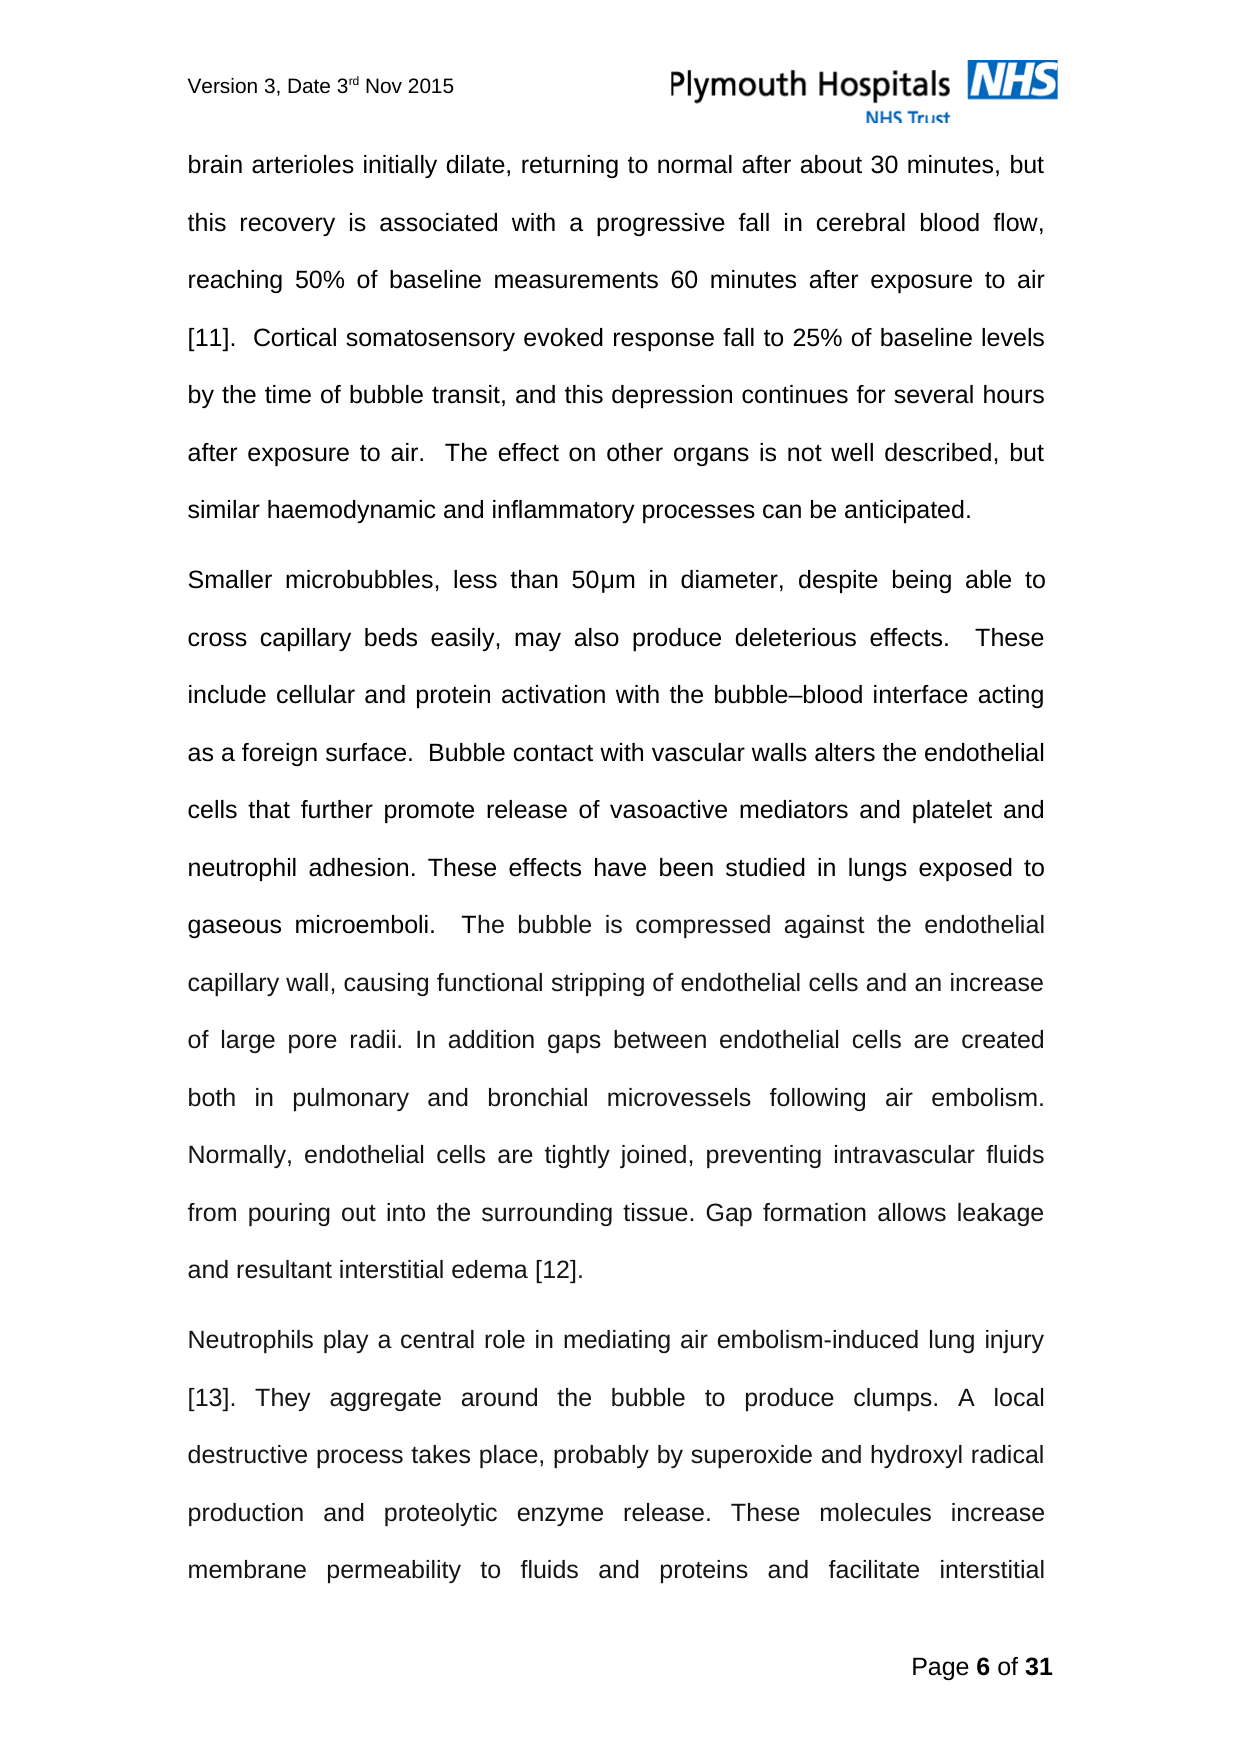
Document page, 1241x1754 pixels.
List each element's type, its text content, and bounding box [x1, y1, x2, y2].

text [187, 1325, 1046, 1584]
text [187, 150, 1046, 524]
picture [670, 60, 1058, 123]
text Smaller microbubbles, less than 50μm in diameter, despite being able to cross capillary beds easily, may also produce deleterious effects. These include cellular and protein activation with the bubble–blood interface acting as a foreign surface. Bubble contact with vascular walls alters the endothelial cells that further promote release of vasoactive mediators and platelet and neutrophil adhesion. These effects have been studied in lungs exposed to gaseous microemboli. The bubble is compressed against the endothelial capillary wall, causing functional stripping of endothelial cells and an increase of large pore radii. In addition gaps between endothelial cells are created both in pulmonary and bronchial microvessels following air embolism. Normally, endothelial cells are tightly joined, preventing intravascular fluids from pouring out into the surrounding tissue. Gap formation allows leakage and resultant interstitial edema [12]. [187, 565, 1046, 1284]
